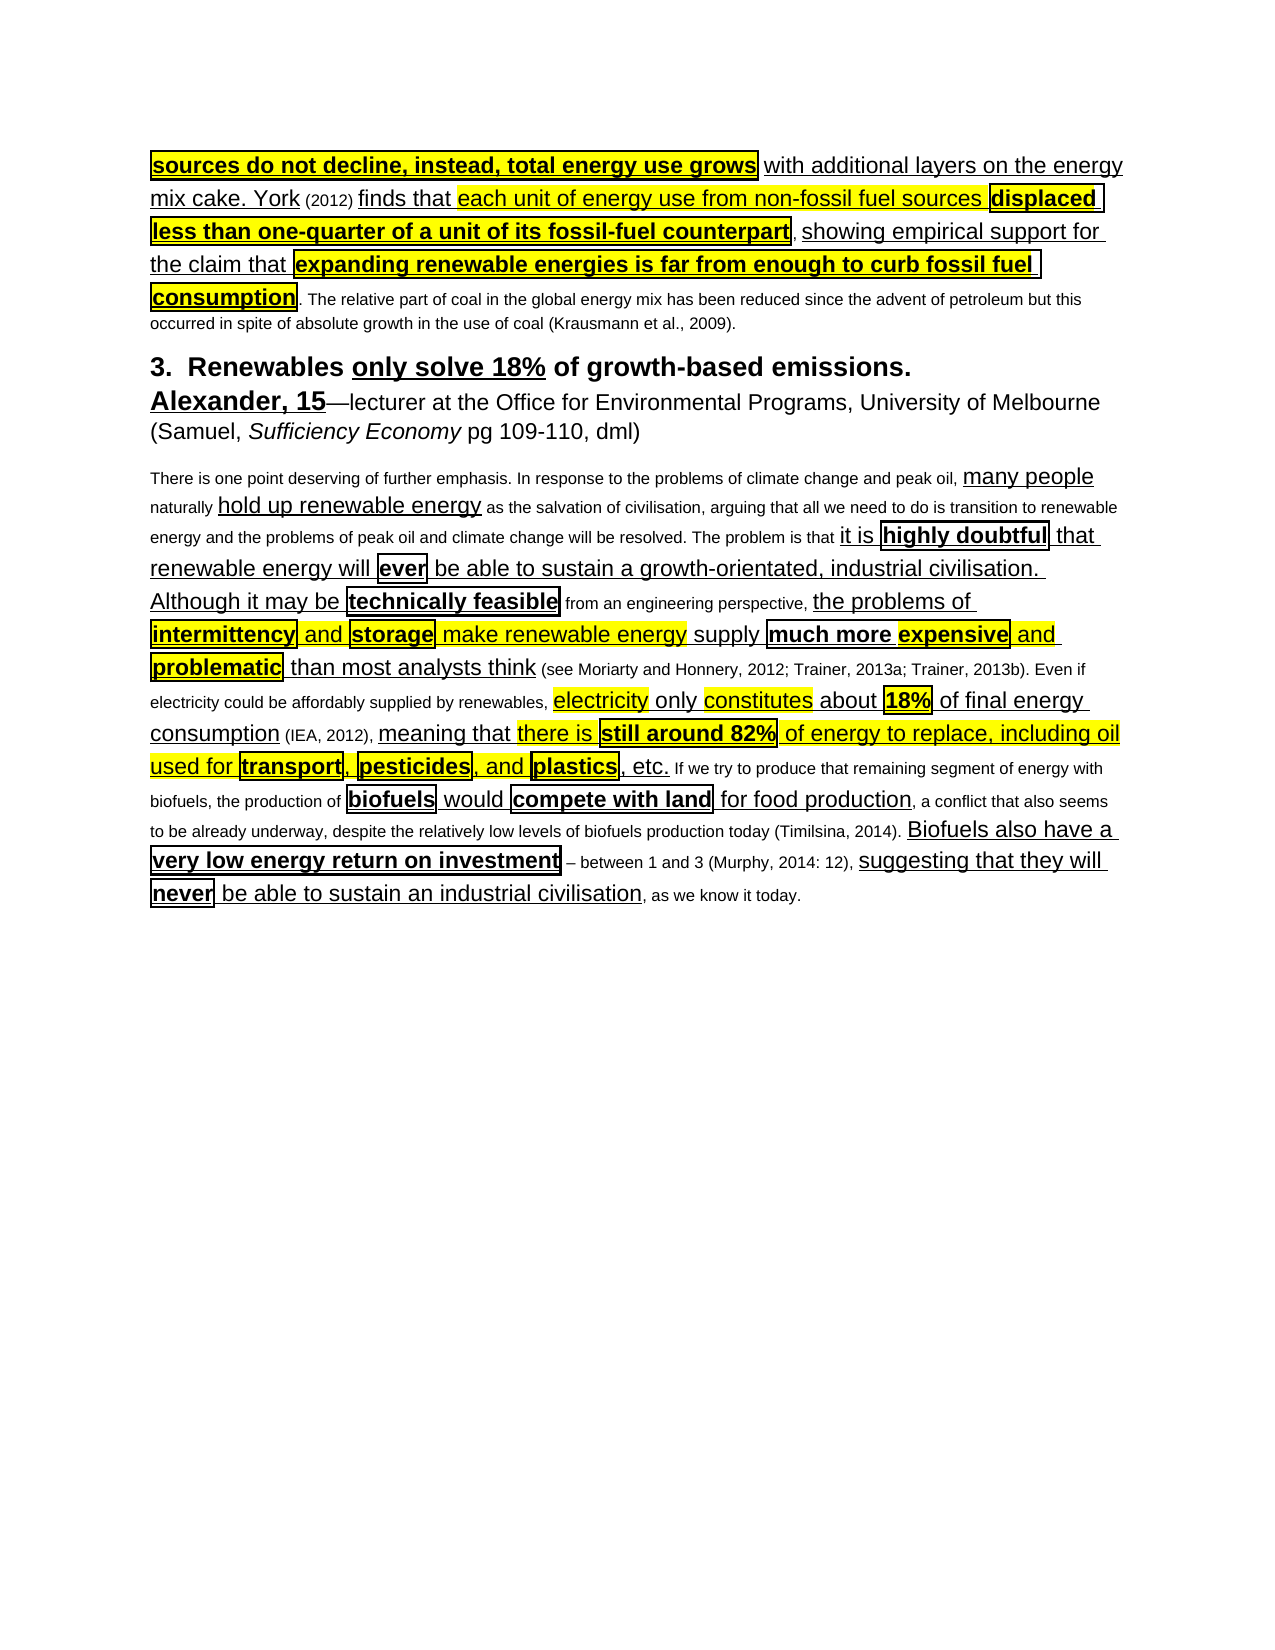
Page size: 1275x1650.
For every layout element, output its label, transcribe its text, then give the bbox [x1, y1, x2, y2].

subtitle Renewables only solve 18% of growth-based emissions. [150, 351, 1125, 382]
text Alexander, 15—lecturer at the Office for Environmental Programs, University of Melbourne (Samuel, Sufficiency Economy pg 109-110, dml) [150, 385, 1125, 444]
text There is one point deserving of further emphasis. In response to the problems of climate change and peak oil, many people naturally hold up renewable energy as the salvation of civilisation, arguing that all we need to do is transition to renewable energy and the problems of peak oil and climate change will be resolved. The problem is that it is highly doubtful that renewable energy will ever be able to sustain a growth-orientated, industrial civilisation. Although it may be technically feasible from an engineering perspective, the problems of intermittency and storage make renewable energy supply much more expensive and problematic than most analysts think (see Moriarty and Honnery, 2012; Trainer, 2013a; Trainer, 2013b). Even if electricity could be affordably supplied by renewables, electricity only constitutes about 18% of final energy consumption (IEA, 2012), meaning that there is still around 82% of energy to replace, including oil used for transport, pesticides, and plastics, etc. If we try to produce that remaining segment of energy with biofuels, the production of biofuels would compete with land for food production, a conflict that also seems to be already underway, despite the relatively low levels of biofuels production today (Timilsina, 2014). Biofuels also have a very low energy return on investment – between 1 and 3 (Murphy, 2014: 12), suggesting that they will never be able to sustain an industrial civilisation, as we know it today. [150, 463, 1125, 908]
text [150, 150, 1125, 333]
